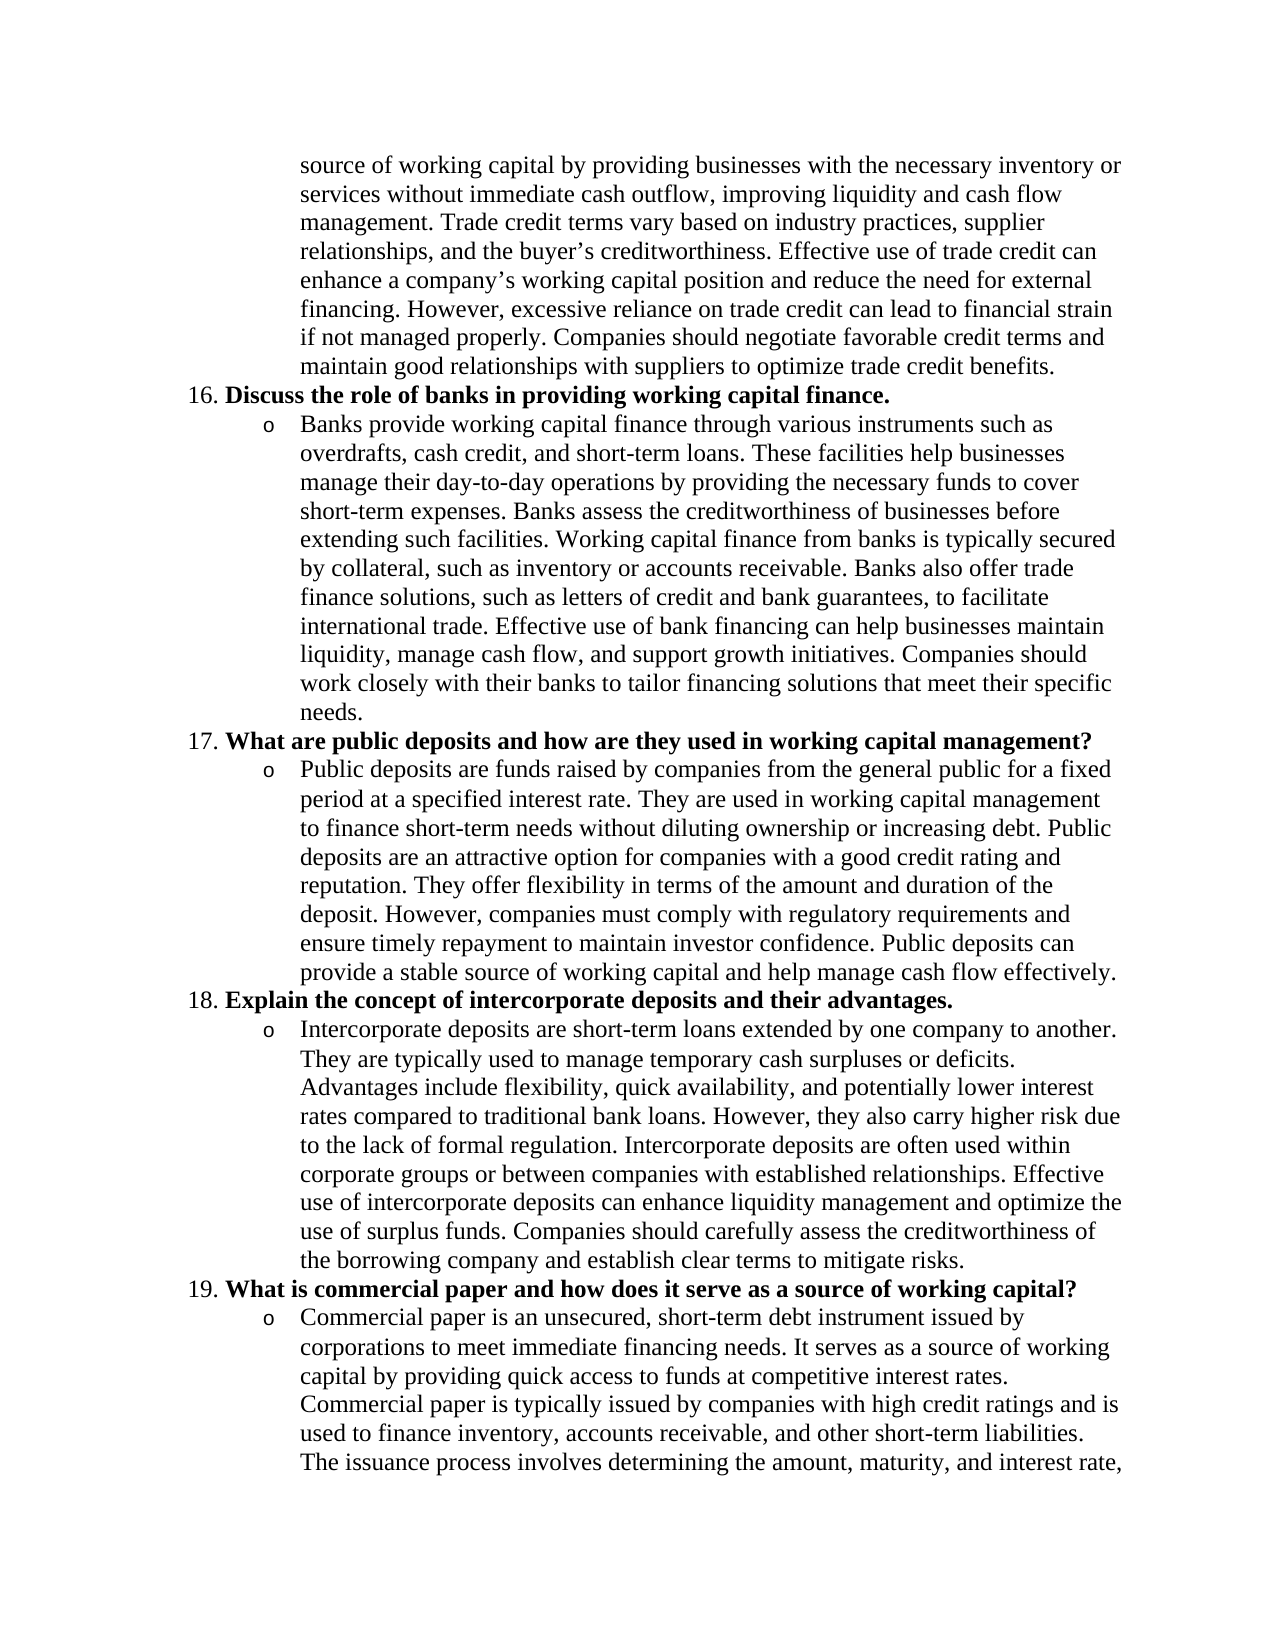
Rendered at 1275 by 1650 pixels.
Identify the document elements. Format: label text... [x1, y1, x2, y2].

list Intercorporate deposits are short-term loans extended by one company to another. They are typically used to manage temporary cash surpluses or deficits. Advantages include flexibility, quick availability, and potentially lower interest rates compared to traditional bank loans. However, they also carry higher risk due to the lack of formal regulation. Intercorporate deposits are often used within corporate groups or between companies with established relationships. Effective use of intercorporate deposits can enhance liquidity management and optimize the use of surplus funds. Companies should carefully assess the creditworthiness of the borrowing company and establish clear terms to mitigate risks. [262, 1014, 1125, 1274]
list What are public deposits and how are they used in working capital management? [187, 726, 1125, 754]
list Public deposits are funds raised by companies from the general public for a fixed period at a specified interest rate. They are used in working capital management to finance short-term needs without diluting ownership or increasing debt. Public deposits are an attractive option for companies with a good credit rating and reputation. They offer flexibility in terms of the amount and duration of the deposit. However, companies must comply with regulatory requirements and ensure timely repayment to maintain investor confidence. Public deposits can provide a stable source of working capital and help manage cash flow effectively. [262, 754, 1125, 985]
list What is commercial paper and how does it serve as a source of working capital? [187, 1274, 1125, 1302]
list Banks provide working capital finance through various instruments such as overdrafts, cash credit, and short-term loans. These facilities help businesses manage their day-to-day operations by providing the necessary funds to cover short-term expenses. Banks assess the creditworthiness of businesses before extending such facilities. Working capital finance from banks is typically secured by collateral, such as inventory or accounts receivable. Banks also offer trade finance solutions, such as letters of credit and bank guarantees, to facilitate international trade. Effective use of bank financing can help businesses maintain liquidity, manage cash flow, and support growth initiatives. Companies should work closely with their banks to tailor financing solutions that meet their specific needs. [262, 409, 1125, 726]
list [262, 150, 1125, 380]
list Discuss the role of banks in providing working capital finance. [187, 380, 1125, 409]
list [262, 1302, 1125, 1476]
list Explain the concept of intercorporate deposits and their advantages. [187, 985, 1125, 1014]
